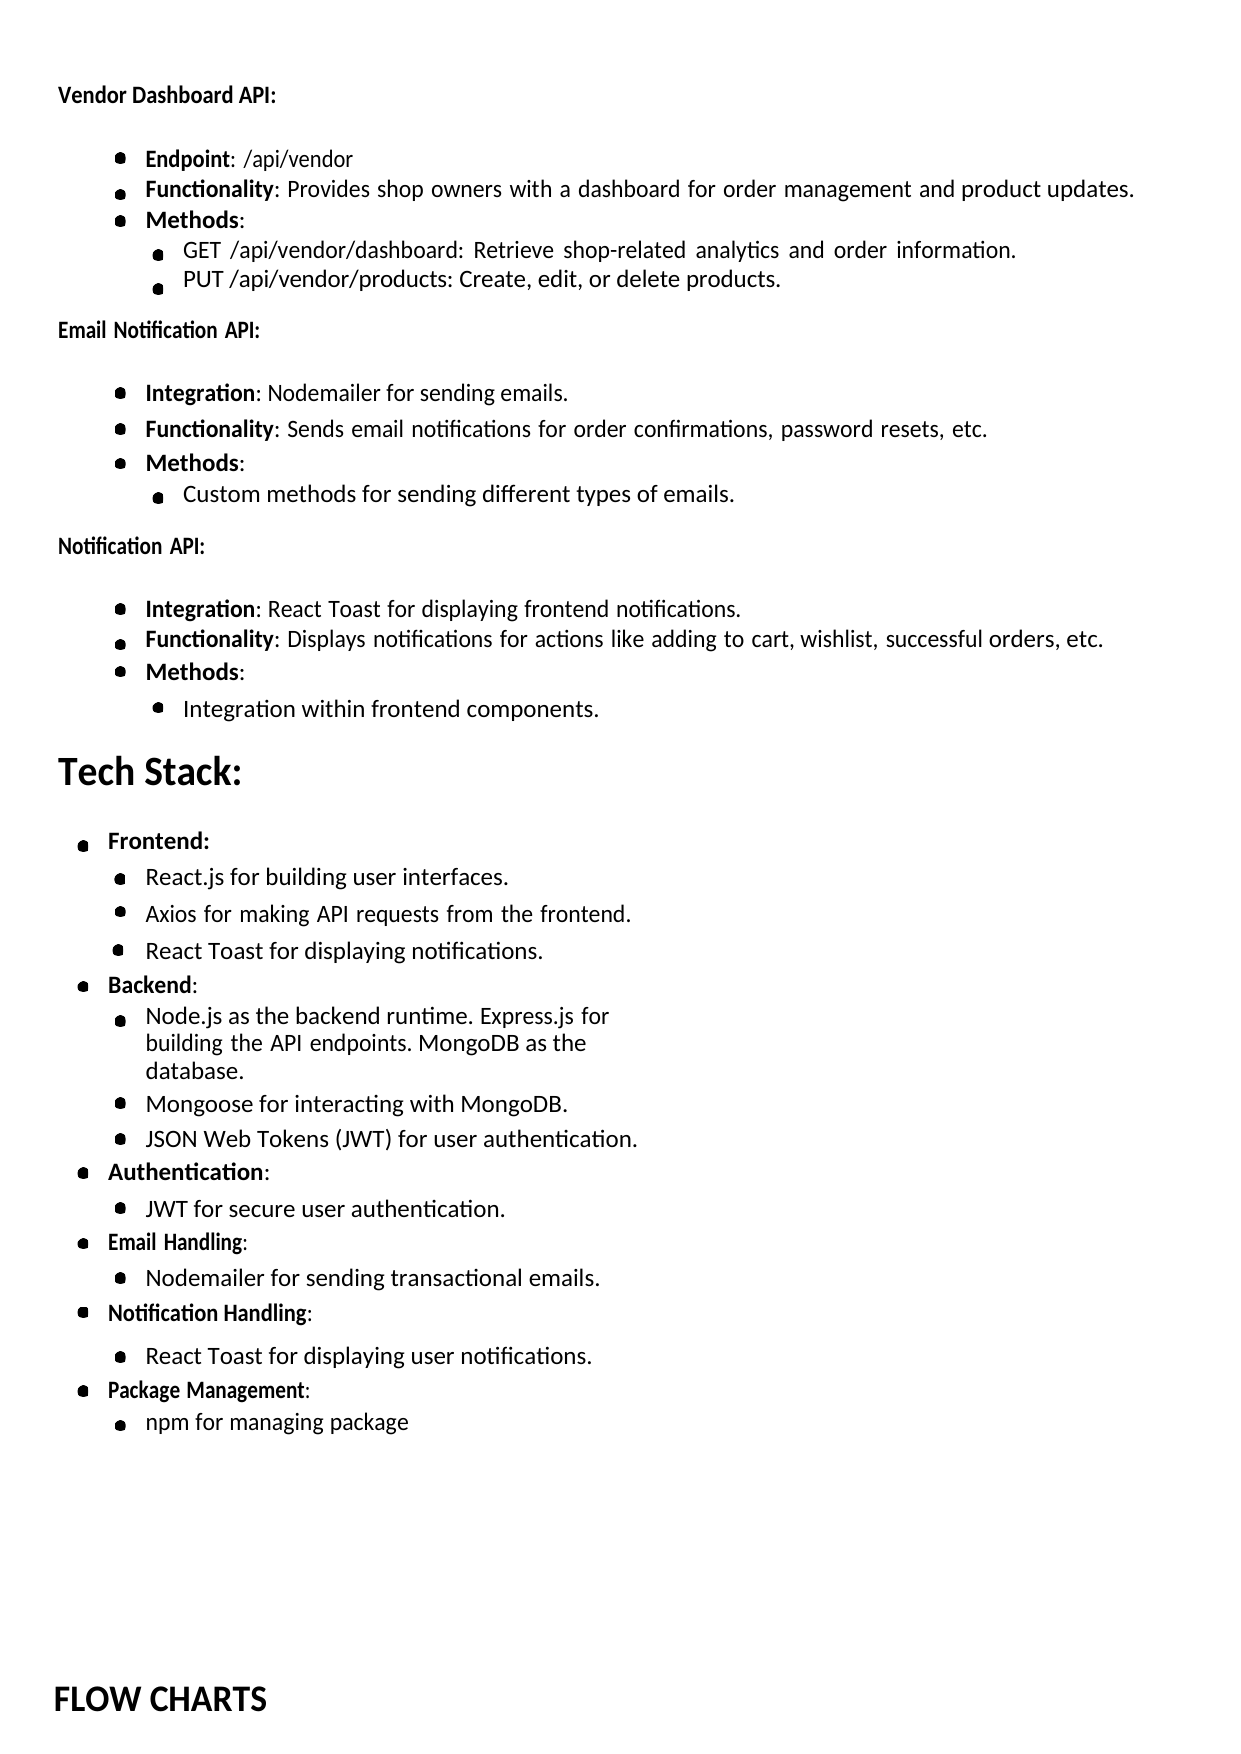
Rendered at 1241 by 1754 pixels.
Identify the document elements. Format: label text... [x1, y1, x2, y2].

picture [114, 873, 125, 885]
picture [77, 1238, 89, 1249]
text Methods: [145, 203, 1192, 234]
picture [112, 944, 124, 956]
text Endpoint: /api/vendor [145, 138, 1192, 175]
picture [115, 1420, 126, 1431]
text JSON Web Tokens (JWT) for user authentication. [145, 1119, 1192, 1154]
subtitle Tech Stack: [58, 745, 1192, 796]
text Methods: [145, 444, 1192, 478]
text Node.js as the backend runtime. Express.js for building the API endpoints. MongoDB as the database. [145, 1002, 653, 1085]
picture [115, 666, 126, 677]
text Integration: React Toast for displaying frontend notiﬁcations. [145, 588, 1192, 625]
text Email Handling: [108, 1224, 1192, 1257]
text JWT for secure user authentication. [145, 1188, 1192, 1224]
picture [115, 1202, 126, 1214]
text React Toast for displaying notiﬁcations. [145, 930, 1192, 967]
text Backend: [108, 967, 1192, 1000]
picture [152, 249, 164, 261]
picture [115, 1015, 126, 1027]
text Functionality: Provides shop owners with a dashboard for order management and product updates. [145, 175, 1192, 203]
text Integration within frontend components. [183, 687, 1192, 725]
text Authentication: [108, 1154, 1192, 1187]
picture [77, 981, 89, 992]
picture [115, 1272, 126, 1284]
picture [115, 1133, 126, 1145]
picture [115, 152, 126, 164]
text React.js for building user interfaces. [145, 856, 1192, 892]
text Vendor Dashboard API: [58, 79, 1192, 110]
picture [115, 906, 126, 917]
picture [77, 1385, 89, 1397]
picture [77, 1307, 89, 1318]
text Custom methods for sending different types of emails. [183, 478, 1192, 509]
picture [77, 1167, 89, 1179]
picture [115, 387, 126, 399]
text FLOW CHARTS [46, 1675, 1192, 1721]
text Methods: [145, 653, 1192, 687]
picture [115, 215, 126, 227]
text npm for managing package [145, 1406, 1192, 1437]
picture [152, 492, 164, 504]
picture [77, 840, 89, 852]
picture [115, 1351, 126, 1363]
picture [115, 1097, 126, 1109]
picture [115, 458, 126, 469]
text GET /api/vendor/dashboard: Retrieve shop-related analytics and order information. [183, 235, 1192, 264]
text React Toast for displaying user notiﬁcations. [145, 1336, 1192, 1372]
text Mongoose for interacting with MongoDB. [145, 1085, 1192, 1119]
text Functionality: Sends email notiﬁcations for order conﬁrmations, password resets, etc. [145, 409, 1192, 444]
text Nodemailer for sending transactional emails. [145, 1257, 1192, 1294]
text Axios for making API requests from the frontend. [145, 893, 1192, 929]
picture [115, 603, 126, 615]
picture [152, 283, 164, 295]
picture [152, 702, 164, 713]
picture [115, 423, 126, 435]
text Frontend: [108, 825, 1192, 855]
text Integration: Nodemailer for sending emails. [145, 372, 1192, 409]
text PUT /api/vendor/products: Create, edit, or delete products. [183, 264, 1192, 293]
text Functionality: Displays notiﬁcations for actions like adding to cart, wishlist, successful orders, etc. [145, 626, 1192, 653]
text Email Notiﬁcation API: [58, 314, 1192, 345]
text Notiﬁcation API: [58, 530, 1192, 560]
text Package Management: [108, 1372, 1192, 1405]
picture [115, 189, 126, 200]
text Notiﬁcation Handling: [108, 1294, 1192, 1328]
picture [115, 639, 126, 650]
